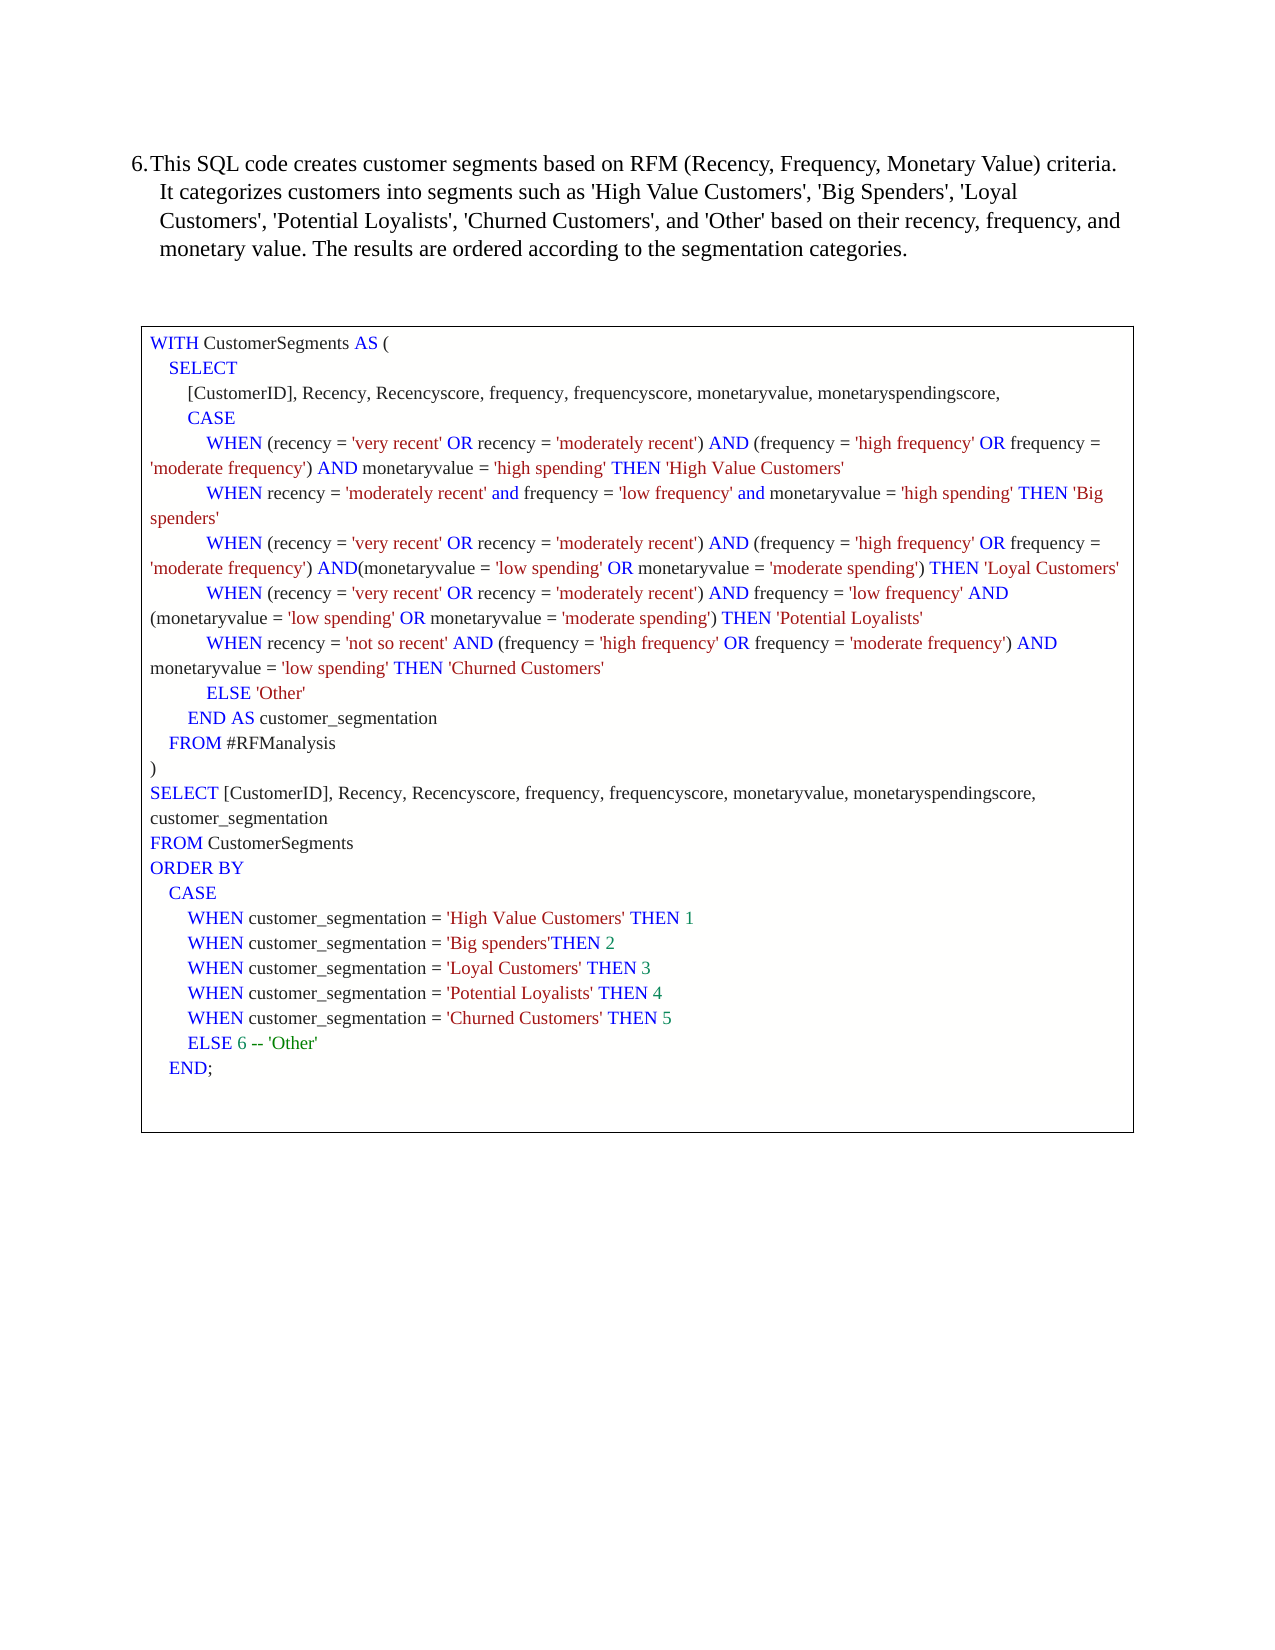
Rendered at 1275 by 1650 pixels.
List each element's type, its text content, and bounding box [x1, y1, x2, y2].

text WHEN customer_segmentation = 'Loyal Customers' THEN 3 [150, 954, 1125, 979]
text WHEN recency = 'moderately recent' and frequency = 'low frequency' and monetaryvalue = 'high spending' THEN 'Big spenders' [150, 479, 1125, 529]
text CASE [150, 404, 1125, 429]
text ELSE 'Other' [150, 679, 1125, 704]
text SELECT [150, 354, 1125, 379]
text FROM CustomerSegments [150, 829, 1125, 854]
text ORDER BY [150, 854, 1125, 879]
text END; [150, 1054, 1125, 1079]
text ) [150, 754, 1125, 779]
text WHEN (recency = 'very recent' OR recency = 'moderately recent') AND frequency = 'low frequency' AND (monetaryvalue = 'low spending' OR monetaryvalue = 'moderate spending') THEN 'Potential Loyalists' [150, 579, 1125, 629]
text WHEN customer_segmentation = 'Potential Loyalists' THEN 4 [150, 979, 1125, 1004]
text FROM #RFManalysis [150, 729, 1125, 754]
text [CustomerID], Recency, Recencyscore, frequency, frequencyscore, monetaryvalue, monetaryspendingscore, [150, 379, 1125, 404]
text SELECT [CustomerID], Recency, Recencyscore, frequency, frequencyscore, monetaryvalue, monetaryspendingscore, customer_segmentation [150, 779, 1125, 829]
text WHEN (recency = 'very recent' OR recency = 'moderately recent') AND (frequency = 'high frequency' OR frequency = 'moderate frequency') AND monetaryvalue = 'high spending' THEN 'High Value Customers' [150, 429, 1125, 479]
list This SQL code creates customer segments based on RFM (Recency, Frequency, Monetary Value) criteria. It categorizes customers into segments such as 'High Value Customers', 'Big Spenders', 'Loyal Customers', 'Potential Loyalists', 'Churned Customers', and 'Other' based on their recency, frequency, and monetary value. The results are ordered according to the segmentation categories. [131, 150, 1125, 262]
text WHEN customer_segmentation = 'Big spenders'THEN 2 [150, 929, 1125, 954]
text WHEN customer_segmentation = 'High Value Customers' THEN 1 [150, 904, 1125, 929]
text CASE [150, 879, 1125, 904]
text ELSE 6 -- 'Other' [150, 1029, 1125, 1054]
text WHEN (recency = 'very recent' OR recency = 'moderately recent') AND (frequency = 'high frequency' OR frequency = 'moderate frequency') AND(monetaryvalue = 'low spending' OR monetaryvalue = 'moderate spending') THEN 'Loyal Customers' [150, 529, 1125, 579]
text WHEN customer_segmentation = 'Churned Customers' THEN 5 [150, 1004, 1125, 1029]
text WHEN recency = 'not so recent' AND (frequency = 'high frequency' OR frequency = 'moderate frequency') AND monetaryvalue = 'low spending' THEN 'Churned Customers' [150, 629, 1125, 679]
text WITH CustomerSegments AS ( [142, 327, 1133, 354]
text END AS customer_segmentation [150, 704, 1125, 729]
